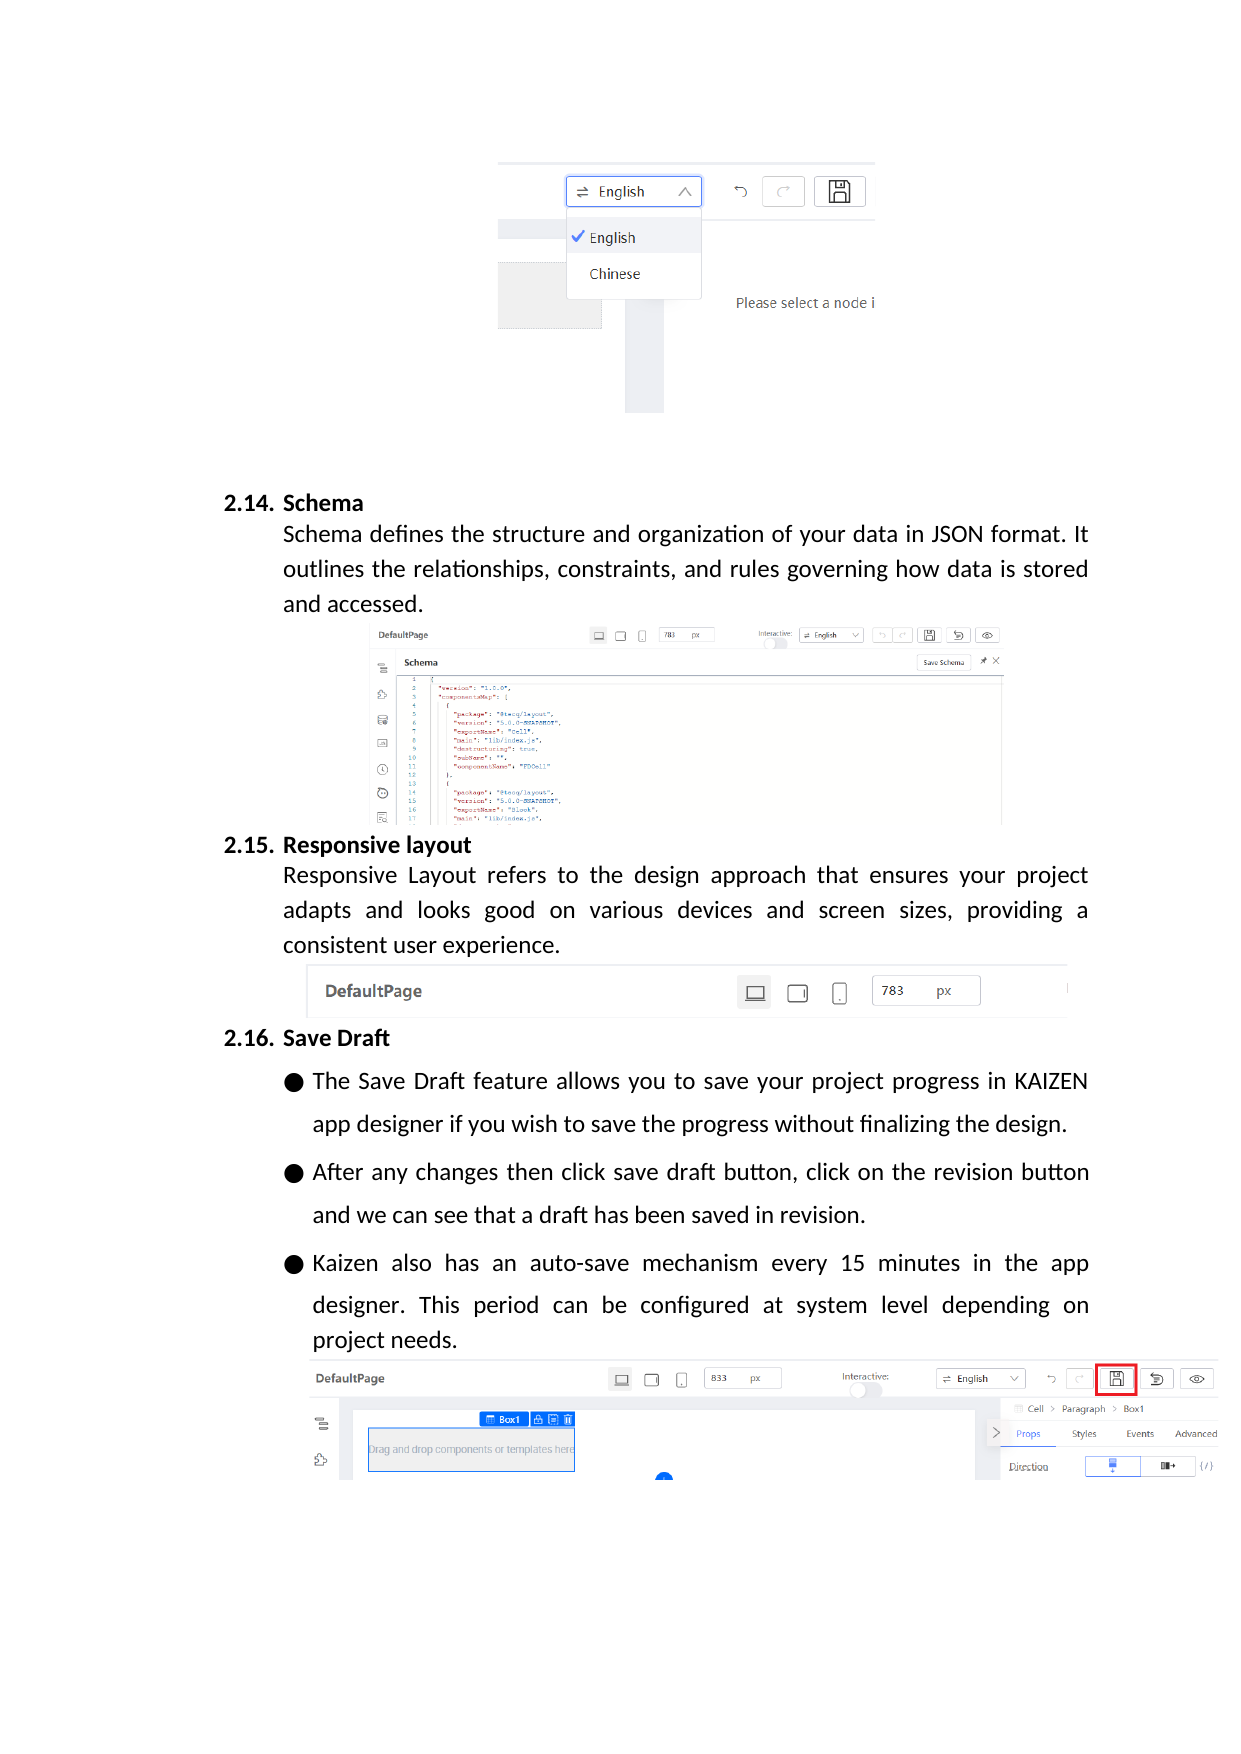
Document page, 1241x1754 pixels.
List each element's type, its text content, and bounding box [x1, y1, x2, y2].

subtitle Responsive layout [223, 829, 1090, 859]
picture [305, 964, 1068, 1018]
picture [497, 150, 876, 413]
subtitle Save Draft [223, 1022, 1090, 1052]
text Schema defines the structure and organization of your data in JSON format. It outlines the relationships, constraints, and rules governing how data is stored and accessed. [283, 518, 1090, 618]
text Responsive Layout refers to the design approach that ensures your project adapts and looks good on various devices and screen sizes, providing a consistent user experience. [283, 859, 1090, 960]
list The Save Draft feature allows you to save your project progress in KAIZEN app designer if you wish to save the progress without finalizing the design. [283, 1052, 1090, 1139]
picture [369, 623, 1004, 825]
picture [309, 1359, 1219, 1480]
list After any changes then click save draft button, click on the revision button and we can see that a draft has been saved in revision. [283, 1143, 1090, 1229]
list Kaizen also has an auto-save mechanism every 15 minutes in the app designer. This period can be configured at system level depending on project needs. [283, 1234, 1090, 1355]
subtitle Schema [223, 487, 1090, 518]
